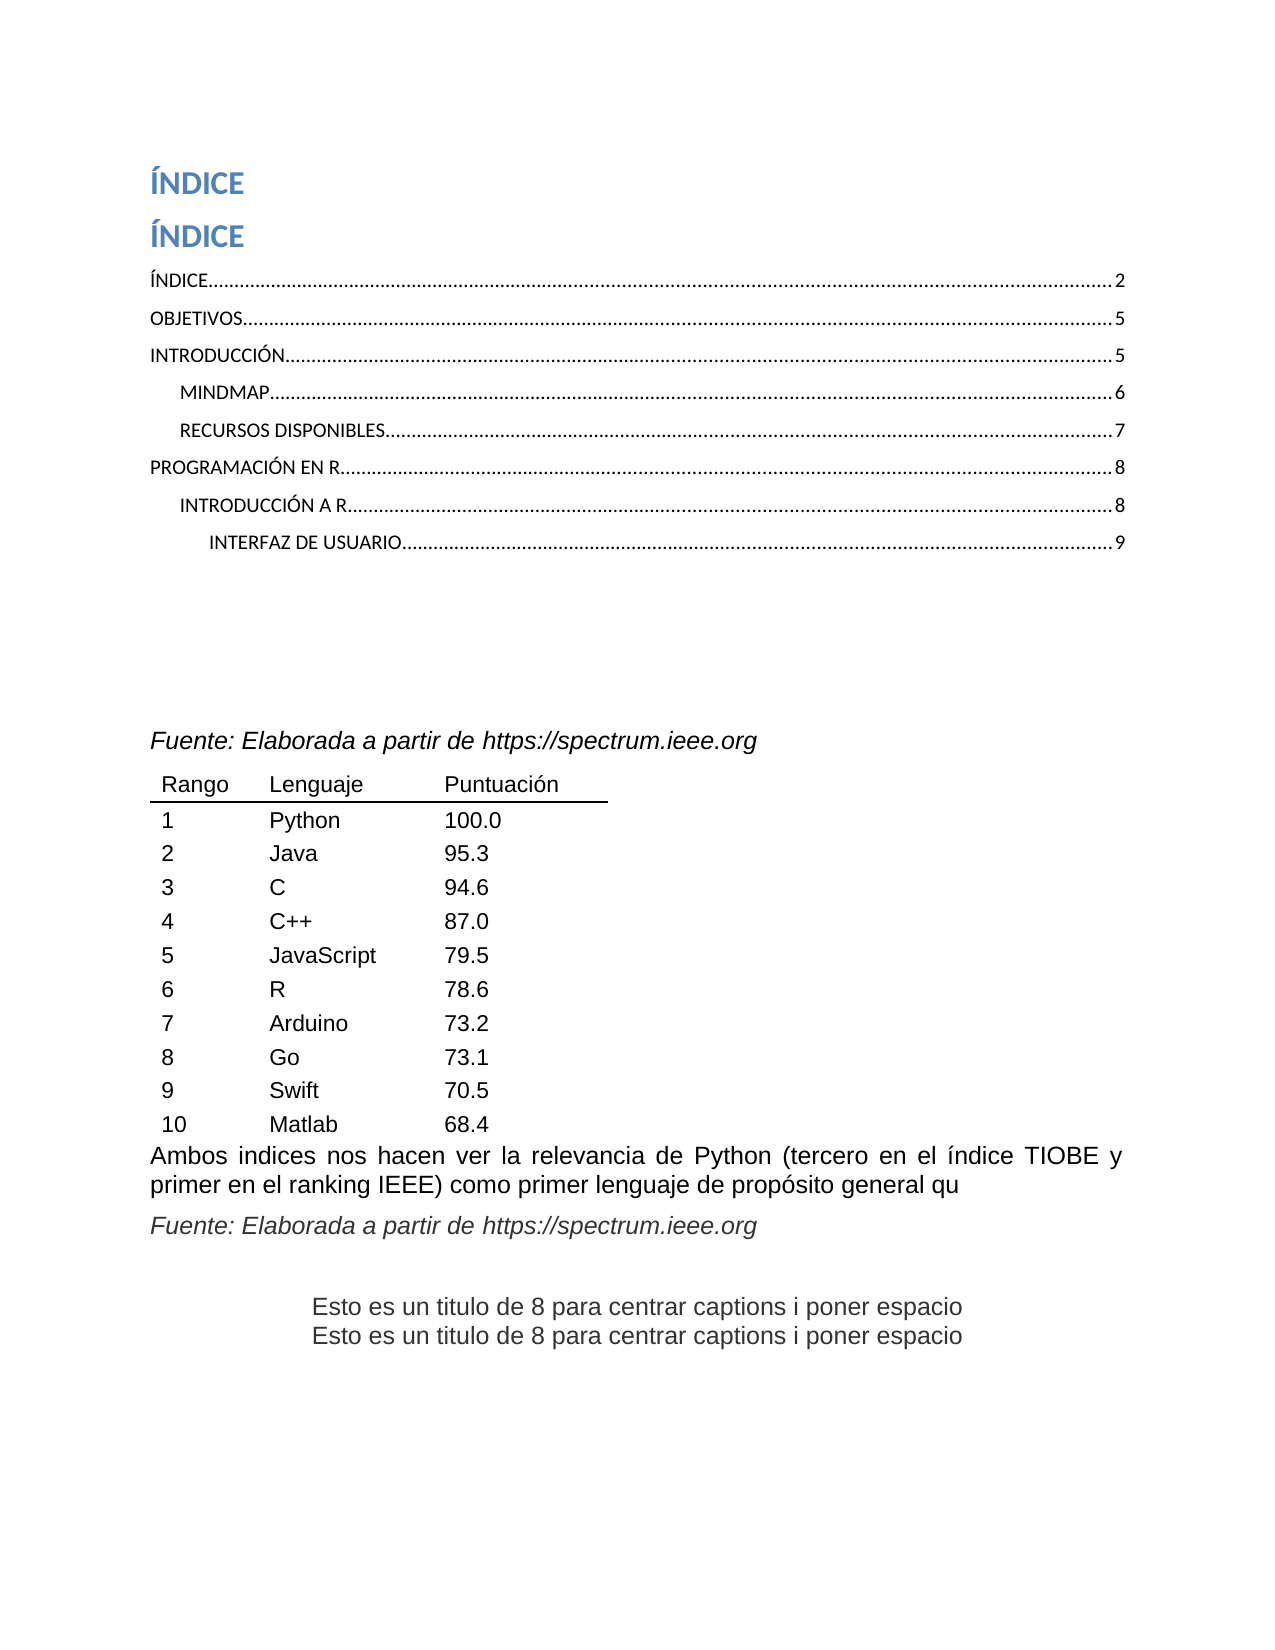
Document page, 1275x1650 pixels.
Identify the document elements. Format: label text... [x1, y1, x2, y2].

text Fuente: Elaborada a partir de https://spectrum.ieee.org [150, 726, 1125, 755]
table_cell 9 [150, 1074, 258, 1107]
table_cell C++ [258, 904, 433, 938]
text INTRODUCCIÓN 5 [150, 342, 1125, 368]
table_cell 94.6 [433, 871, 608, 904]
table_cell 79.5 [433, 938, 608, 972]
table_cell 73.1 [433, 1040, 608, 1074]
text PROGRAMACIÓN EN R 8 [150, 454, 1125, 480]
table_cell 95.3 [433, 837, 608, 871]
table_header Lenguaje [258, 768, 433, 801]
table_cell 6 [150, 972, 258, 1006]
table_cell 1 [150, 803, 258, 837]
table_cell 87.0 [433, 904, 608, 938]
table_cell 2 [150, 837, 258, 871]
table_cell Java [258, 837, 433, 871]
table_cell R [258, 972, 433, 1006]
subtitle Esto es un titulo de 8 para centrar captions i poner espacio [150, 1292, 1125, 1321]
table_cell Go [258, 1040, 433, 1074]
text Ambos indices nos hacen ver la relevancia de Python (tercero en el índice TIOBE y primer en el ranking IEEE) como primer lenguaje de propósito general qu [150, 1141, 1125, 1199]
table_cell 73.2 [433, 1006, 608, 1040]
text OBJETIVOS 5 [150, 305, 1125, 330]
table_cell 70.5 [433, 1074, 608, 1107]
table_cell 5 [150, 938, 258, 972]
subtitle ÍNDICE [150, 215, 1125, 255]
subtitle Fuente: Elaborada a partir de https://spectrum.ieee.org [150, 1211, 1125, 1239]
text INTRODUCCIÓN A R 8 [179, 492, 1125, 517]
table_header Puntuación [433, 768, 608, 801]
table_cell 78.6 [433, 972, 608, 1006]
text RECURSOS DISPONIBLES 7 [179, 417, 1125, 442]
table_cell Arduino [258, 1006, 433, 1040]
table_cell C [258, 871, 433, 904]
table_cell JavaScript [258, 938, 433, 972]
subtitle ÍNDICE [150, 162, 1125, 203]
table_cell Swift [258, 1074, 433, 1107]
table_header Rango [150, 768, 258, 801]
table_cell Python [258, 803, 433, 837]
table_cell 3 [150, 871, 258, 904]
table_cell 8 [150, 1040, 258, 1074]
table_cell 100.0 [433, 803, 608, 837]
text ÍNDICE 2 [150, 267, 1125, 293]
table_cell 4 [150, 904, 258, 938]
table_cell Matlab [258, 1108, 433, 1141]
text INTERFAZ DE USUARIO 9 [209, 529, 1125, 554]
table_cell 68.4 [433, 1108, 608, 1141]
text MINDMAP 6 [179, 379, 1125, 405]
subtitle Esto es un titulo de 8 para centrar captions i poner espacio [150, 1321, 1125, 1350]
table_cell 10 [150, 1108, 258, 1141]
table_cell 7 [150, 1006, 258, 1040]
